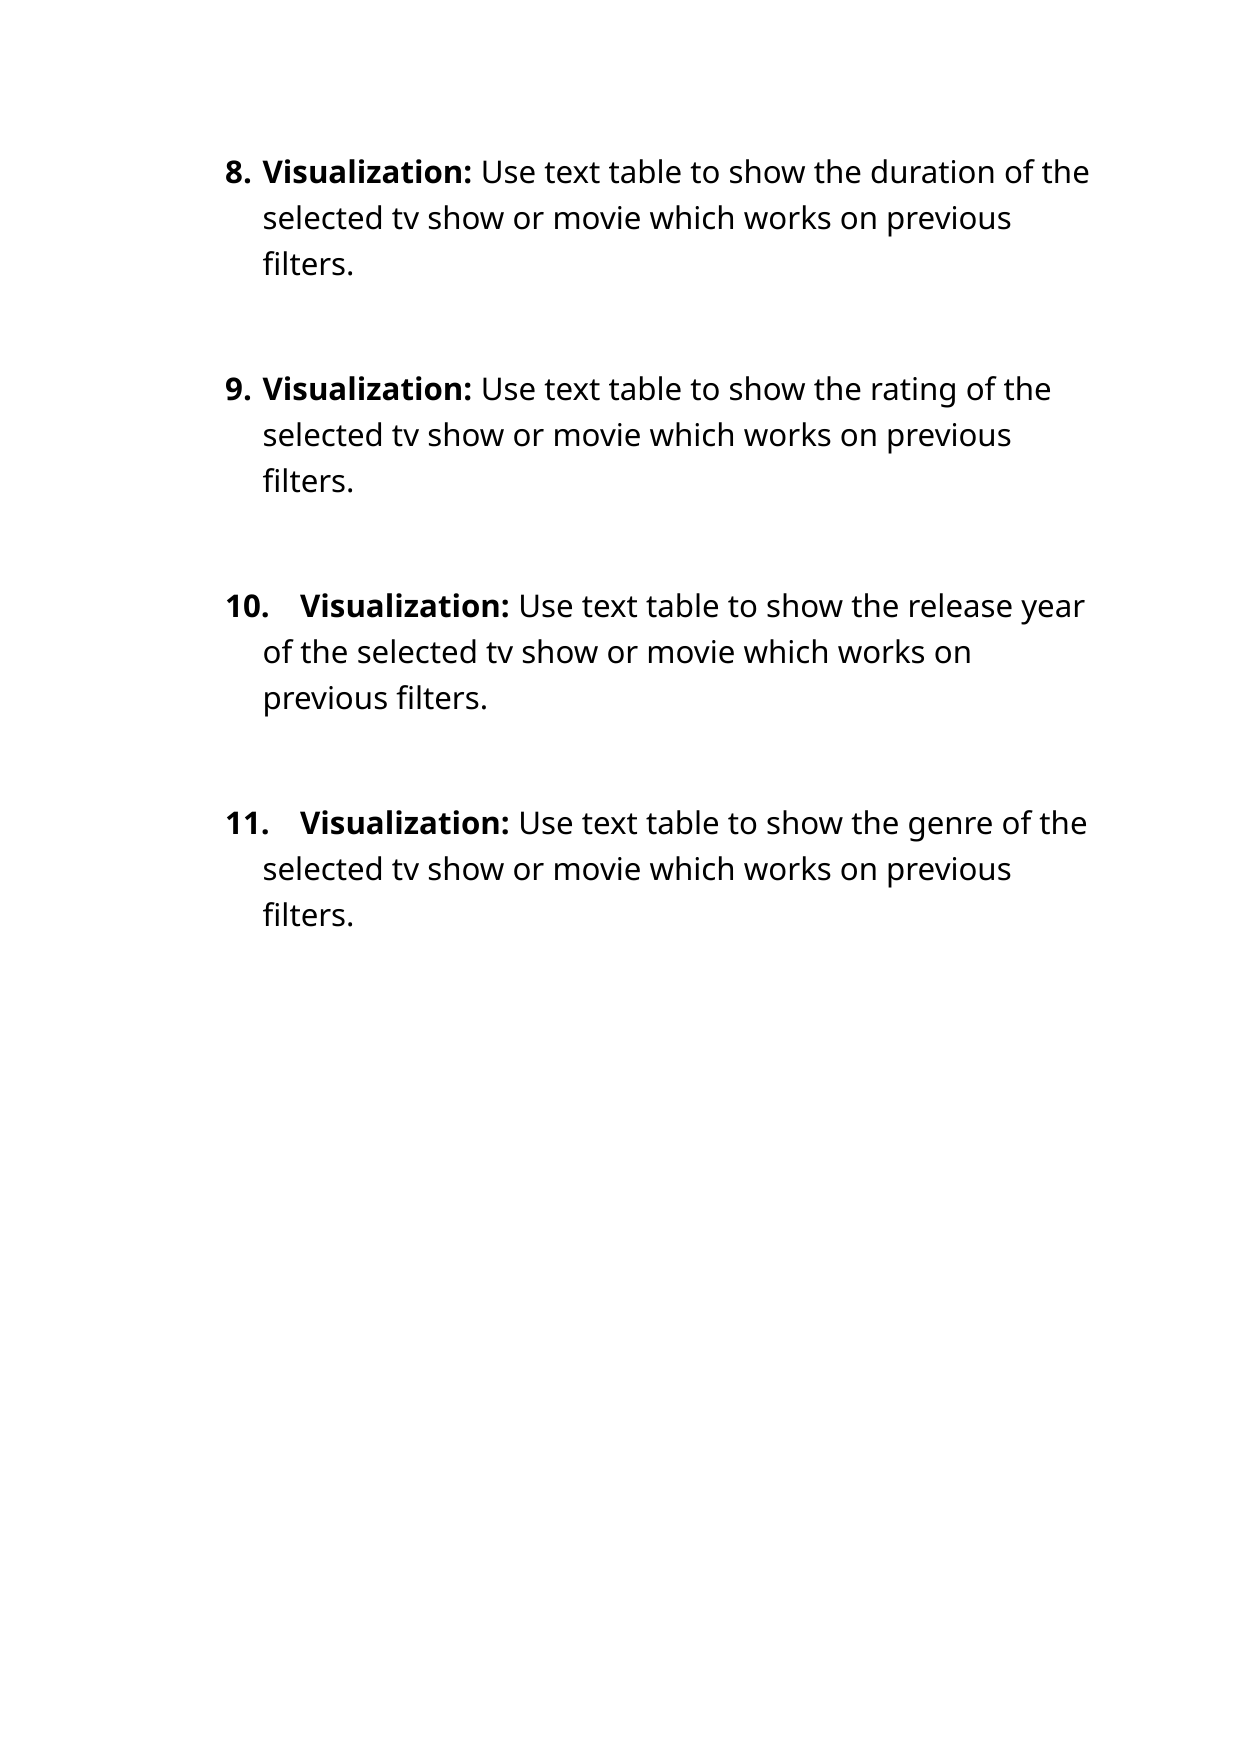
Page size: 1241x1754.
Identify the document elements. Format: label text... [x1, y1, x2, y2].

list Visualization: Use text table to show the rating of the selected tv show or movie which works on previous filters. [225, 367, 1090, 502]
list Visualization: Use text table to show the release year of the selected tv show or movie which works on previous filters. [225, 584, 1090, 719]
list Visualization: Use text table to show the duration of the selected tv show or movie which works on previous filters. [225, 150, 1090, 284]
list Visualization: Use text table to show the genre of the selected tv show or movie which works on previous filters. [225, 801, 1090, 936]
